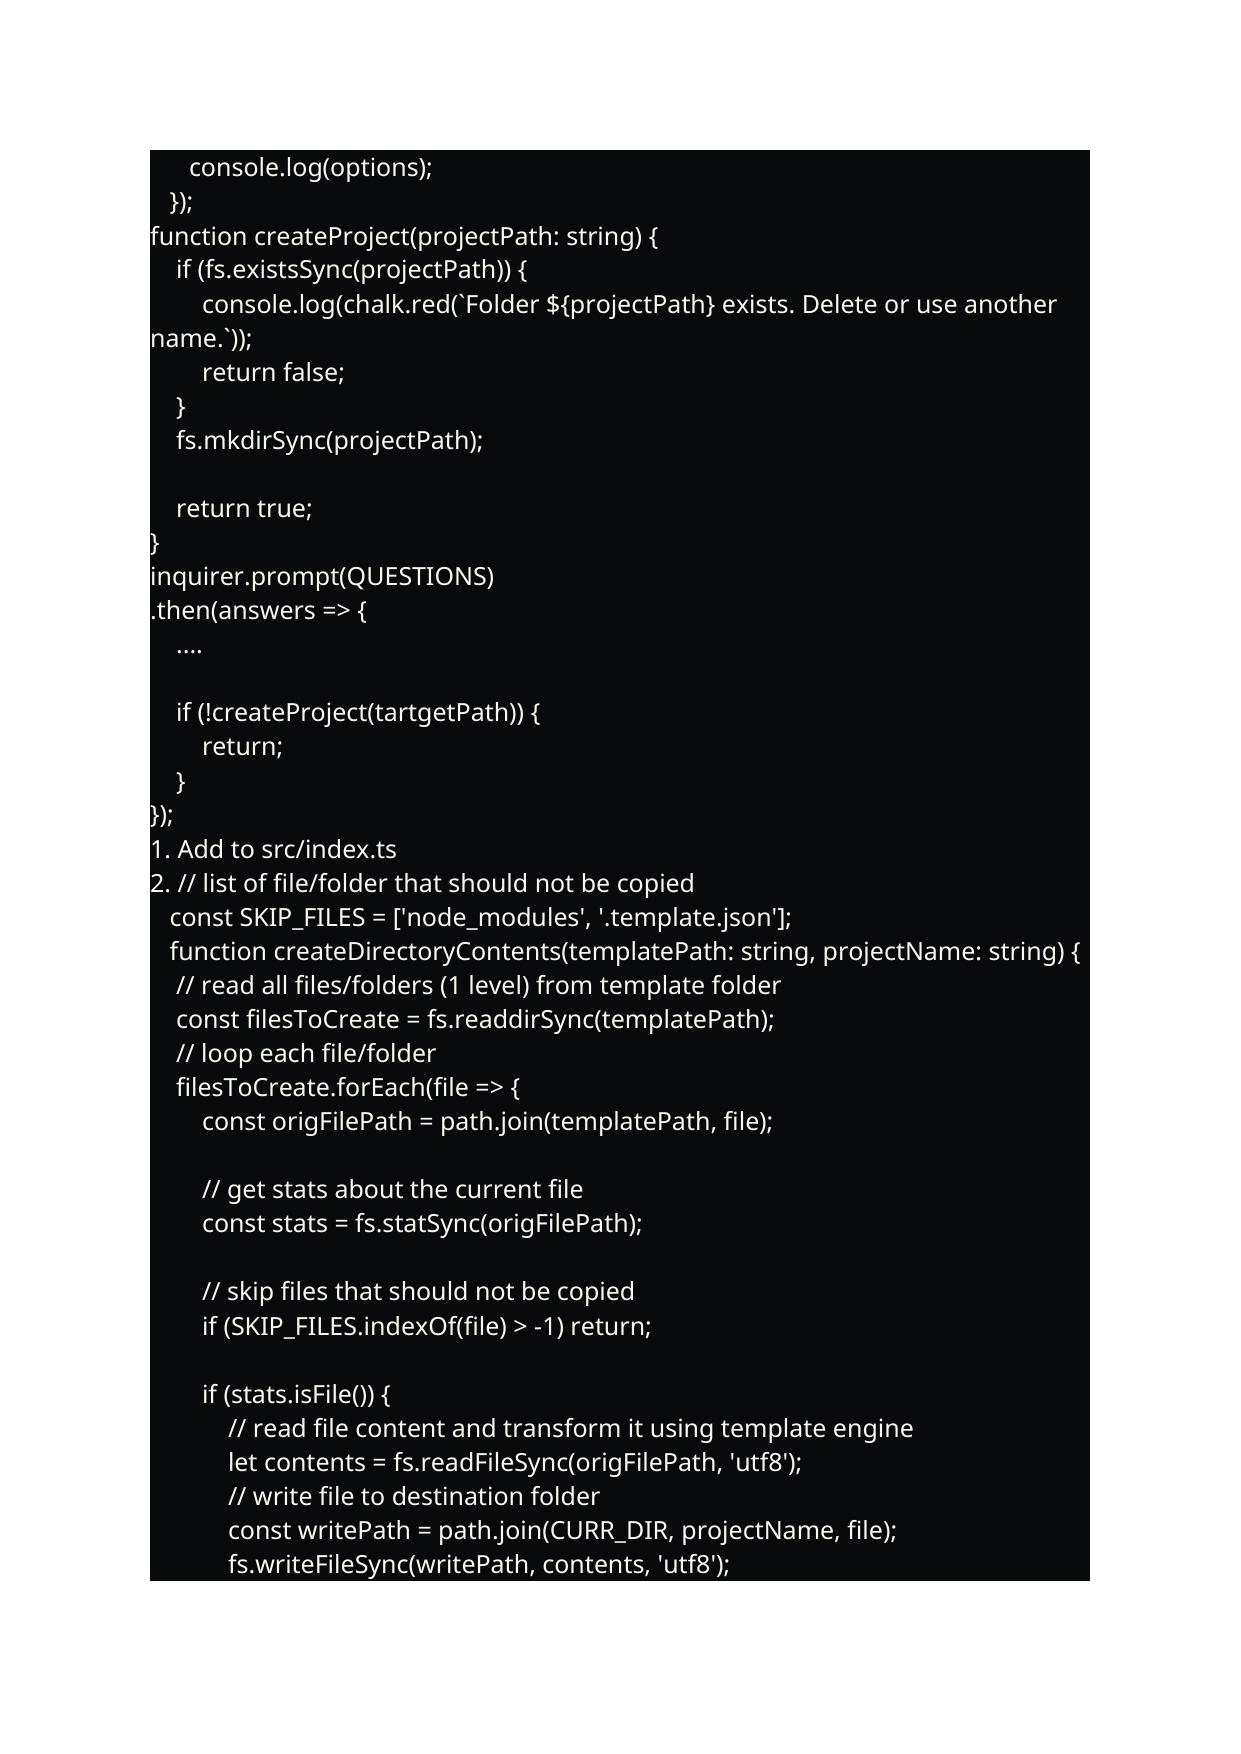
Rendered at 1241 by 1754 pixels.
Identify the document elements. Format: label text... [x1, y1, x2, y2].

text fs.writeFileSync(writePath, contents, 'utf8'); [150, 1547, 1090, 1581]
text // read all files/folders (1 level) from template folder [150, 967, 1090, 1002]
text return; [150, 729, 1090, 763]
text 1. Add to src/index.ts [150, 831, 1090, 865]
text const origFilePath = path.join(templatePath, file); [150, 1104, 1090, 1138]
text } [150, 763, 1090, 797]
text const stats = fs.statSync(origFilePath); [150, 1206, 1090, 1240]
text if (fs.existsSync(projectPath)) { [150, 252, 1090, 286]
text }); [150, 184, 1090, 218]
text function createDirectoryContents(templatePath: string, projectName: string) { [150, 933, 1090, 967]
text const filesToCreate = fs.readdirSync(templatePath); [150, 1002, 1090, 1036]
text return true; [150, 491, 1090, 525]
text if (stats.isFile()) { [150, 1376, 1090, 1410]
text fs.mkdirSync(projectPath); [150, 422, 1090, 457]
text } [150, 525, 1090, 559]
text // read file content and transform it using template engine [150, 1410, 1090, 1444]
text .... [150, 627, 1090, 661]
text const SKIP_FILES = ['node_modules', '.template.json']; [150, 899, 1090, 933]
text const writePath = path.join(CURR_DIR, projectName, file); [150, 1512, 1090, 1547]
text } [150, 388, 1090, 422]
text 2. // list of file/folder that should not be copied [150, 865, 1090, 899]
text let contents = fs.readFileSync(origFilePath, 'utf8'); [150, 1444, 1090, 1478]
text if (!createProject(tartgetPath)) { [150, 695, 1090, 729]
text // write file to destination folder [150, 1478, 1090, 1512]
text // skip files that should not be copied [150, 1274, 1090, 1308]
text // loop each file/folder [150, 1036, 1090, 1070]
text function createProject(projectPath: string) { [150, 218, 1090, 252]
text console.log(chalk.red(`Folder ${projectPath} exists. Delete or use another name.`)); [150, 286, 1090, 354]
text if (SKIP_FILES.indexOf(file) > -1) return; [150, 1308, 1090, 1342]
text console.log(options); [150, 150, 1090, 184]
text inquirer.prompt(QUESTIONS) [150, 559, 1090, 593]
text // get stats about the current file [150, 1172, 1090, 1206]
text filesToCreate.forEach(file => { [150, 1070, 1090, 1104]
text }); [150, 797, 1090, 831]
text .then(answers => { [150, 593, 1090, 627]
text return false; [150, 354, 1090, 388]
